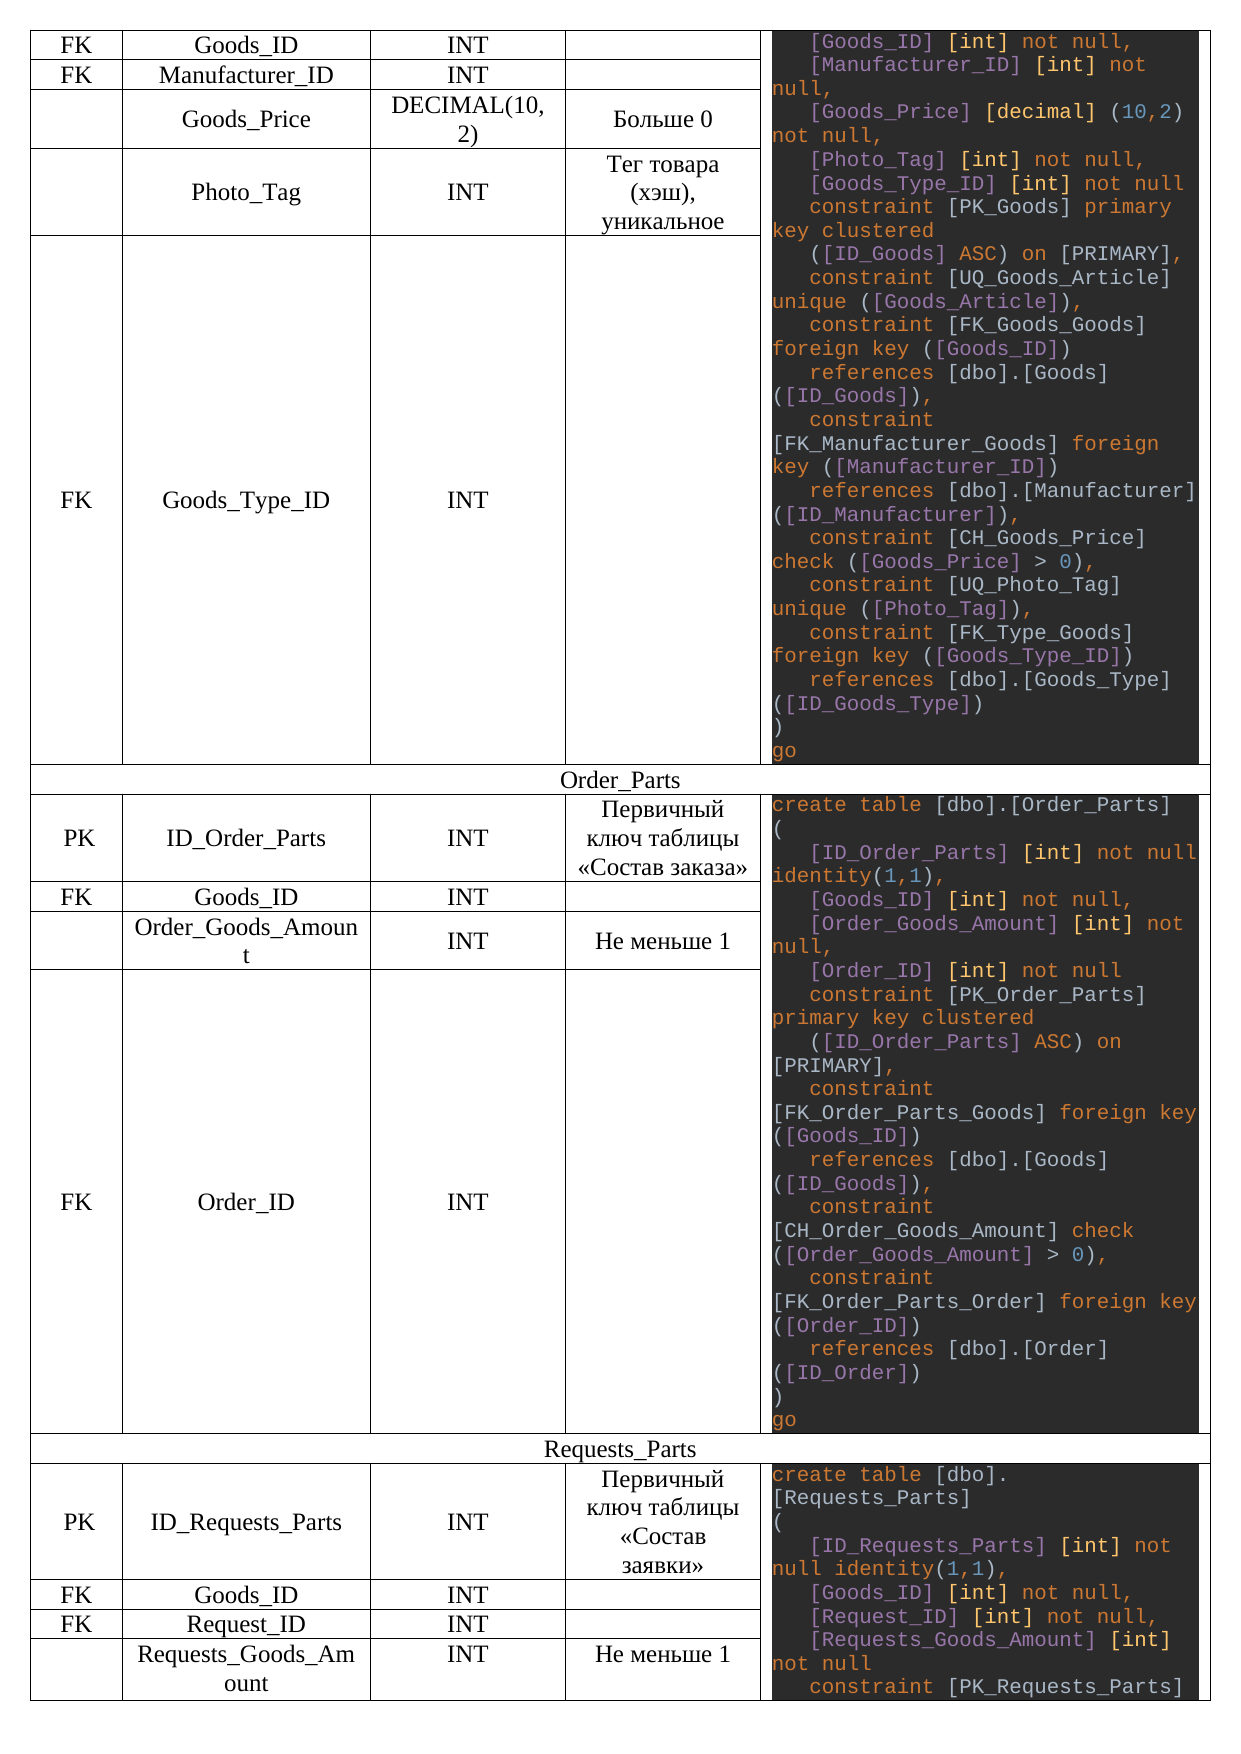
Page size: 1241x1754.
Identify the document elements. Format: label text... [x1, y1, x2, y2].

table_cell PK [31, 795, 122, 881]
table_cell [566, 882, 760, 911]
table_cell INT [371, 1580, 565, 1608]
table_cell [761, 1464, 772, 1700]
table_cell [31, 149, 122, 235]
table_cell INT [371, 31, 565, 59]
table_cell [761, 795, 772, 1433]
table_cell FK [31, 882, 122, 911]
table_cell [123, 1639, 370, 1700]
table_cell ID_Requests_Parts [123, 1464, 370, 1579]
table_cell INT [371, 149, 565, 235]
table_cell FK [31, 1610, 122, 1638]
table_cell [566, 60, 760, 89]
table_cell Order_ID [123, 970, 370, 1433]
table_cell [31, 1639, 122, 1700]
table_cell Не меньше 1 [566, 1639, 760, 1700]
table_cell [31, 90, 122, 148]
table_cell PK [31, 1464, 122, 1579]
table_cell Request_ID [123, 1610, 370, 1638]
table_cell FK [31, 31, 122, 59]
table_cell Goods_ID [123, 1580, 370, 1608]
table_cell Order_Goods_Amount [123, 912, 370, 969]
table_cell INT [371, 1464, 565, 1579]
table_cell FK [31, 236, 122, 764]
table_cell Goods_Price [123, 90, 370, 148]
table_cell Первичный ключ таблицы «Состав заказа» [566, 795, 760, 881]
table_cell FK [31, 60, 122, 89]
table_cell Goods_ID [123, 882, 370, 911]
table_cell ID_Order_Parts [123, 795, 370, 881]
table_cell Order_Parts [31, 765, 1210, 793]
table_cell Manufacturer_ID [123, 60, 370, 89]
table_cell INT [371, 60, 565, 89]
table_cell DECIMAL(10, 2) [371, 90, 565, 148]
table_cell [31, 912, 122, 969]
table_cell [566, 970, 760, 1433]
table_cell FK [31, 1580, 122, 1608]
table_cell INT [371, 970, 565, 1433]
table_cell Requests_Parts [31, 1434, 1210, 1463]
table_cell Goods_Type_ID [123, 236, 370, 764]
table_cell [566, 1610, 760, 1638]
table_cell INT [371, 882, 565, 911]
table_cell INT [371, 236, 565, 764]
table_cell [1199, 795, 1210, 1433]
table_cell Первичный ключ таблицы «Состав заявки» [566, 1464, 760, 1579]
table_cell [566, 1580, 760, 1608]
table_cell Goods_ID [123, 31, 370, 59]
table_cell Больше 0 [566, 90, 760, 148]
table_cell Photo_Tag [123, 149, 370, 235]
table_cell INT [371, 912, 565, 969]
table_cell INT [371, 795, 565, 881]
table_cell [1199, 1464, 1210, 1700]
table_cell INT [371, 1610, 565, 1638]
table_cell INT [371, 1639, 565, 1700]
table_cell [566, 31, 760, 59]
table_cell FK [31, 970, 122, 1433]
table_cell Тег товара (хэш), уникальное [566, 149, 760, 235]
table_cell [566, 236, 760, 764]
table_cell Не меньше 1 [566, 912, 760, 969]
